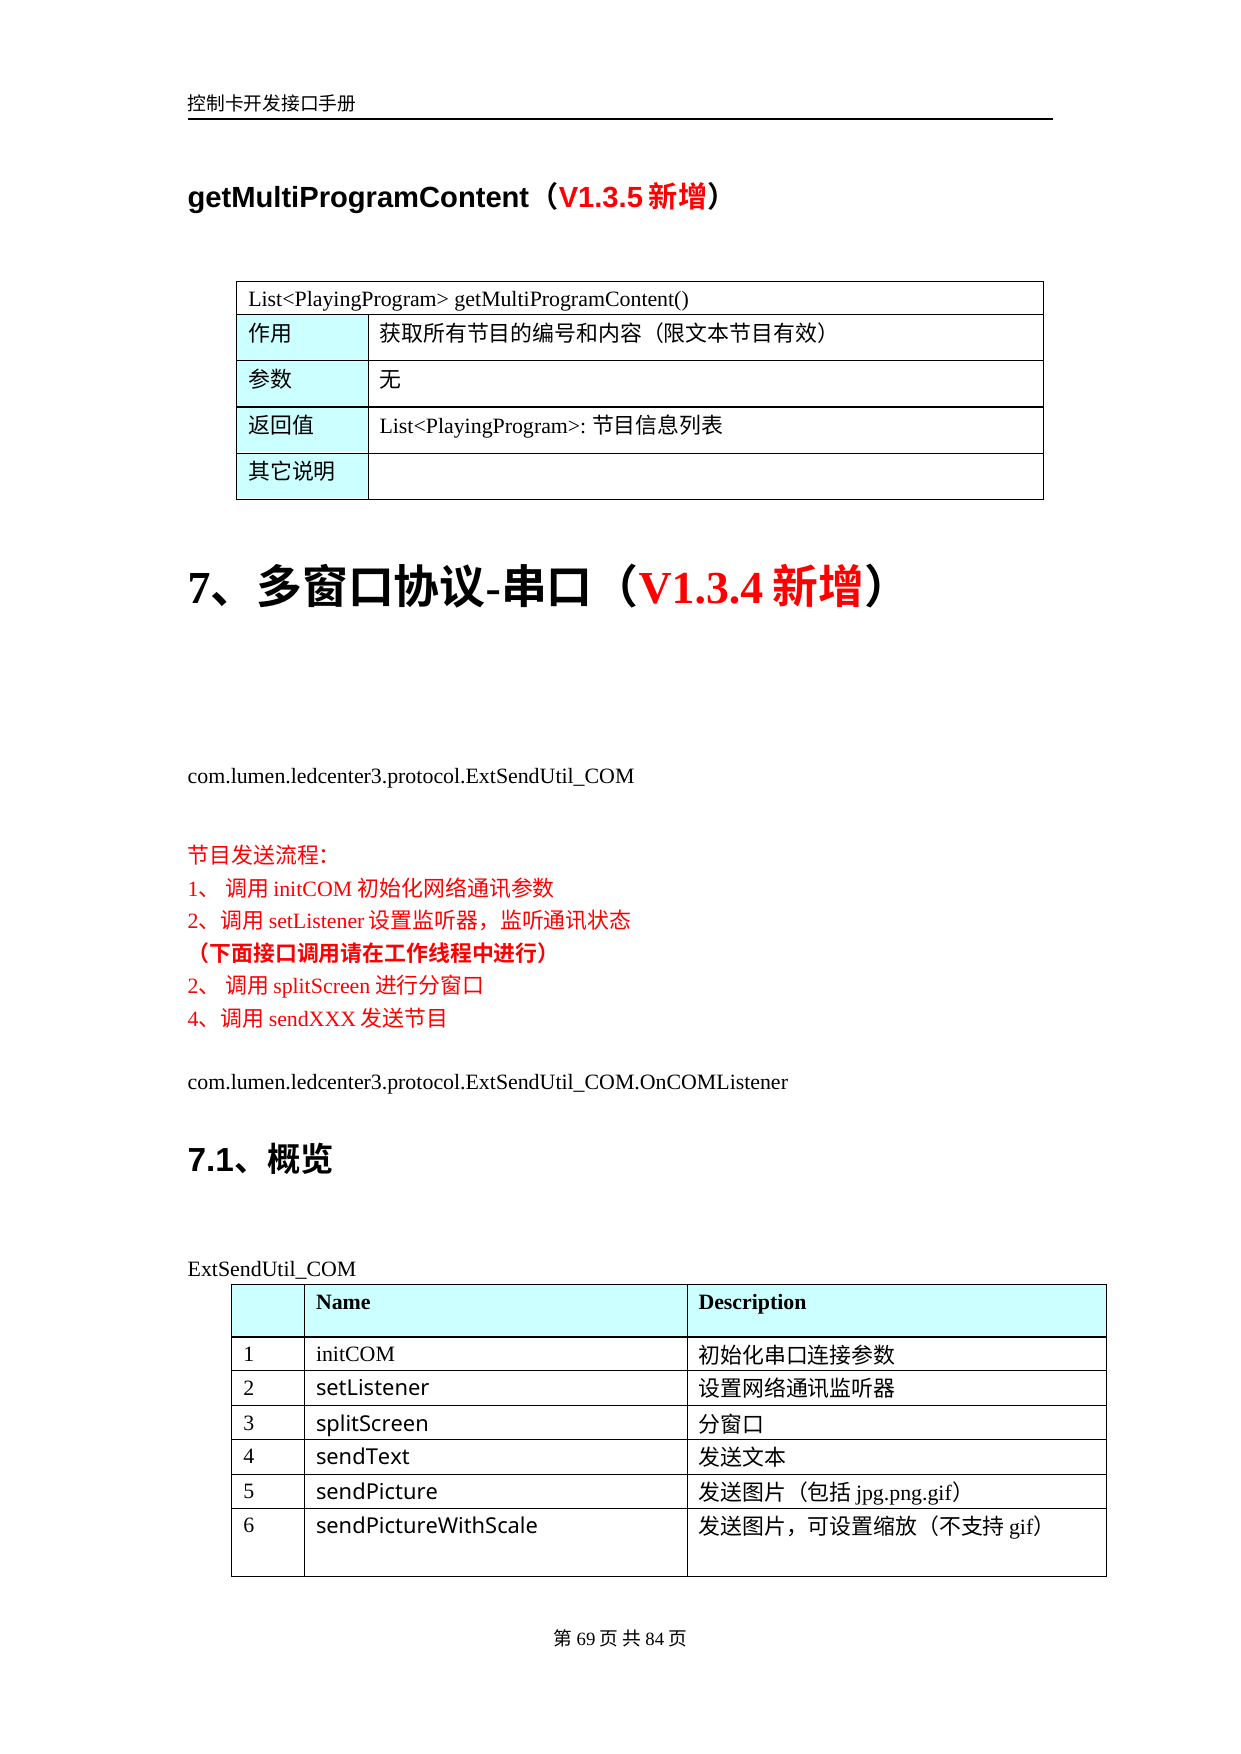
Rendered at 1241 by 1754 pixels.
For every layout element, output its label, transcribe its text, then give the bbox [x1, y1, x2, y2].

table_cell 初始化串口连接参数 [688, 1338, 1106, 1370]
table_cell 返回值 [237, 408, 368, 452]
table_cell sendPictureWithScale [305, 1509, 687, 1576]
text 节目发送流程： [187, 838, 1053, 870]
list 调用initCOM 初始化网络通讯参数 [187, 870, 1053, 903]
table_cell 1 [232, 1338, 304, 1370]
table_header Description [688, 1285, 1106, 1336]
table_cell 5 [232, 1475, 304, 1507]
table_cell 2 [232, 1371, 304, 1405]
text com.lumen.ledcenter3.protocol.ExtSendUtil_COM.OnCOMListener [187, 1065, 1053, 1098]
text 2、调用setListener设置监听器，监听通讯状态 [187, 903, 1053, 935]
list 调用splitScreen进行分窗口 [187, 968, 1053, 1000]
table_cell 参数 [237, 361, 368, 406]
table_header List<PlayingProgram> getMultiProgramContent() [237, 282, 1043, 314]
subtitle com.lumen.ledcenter3.protocol.ExtSendUtil_COM [187, 760, 1053, 792]
table_header [232, 1285, 304, 1336]
table_cell 4 [232, 1440, 304, 1474]
table_cell initCOM [305, 1338, 687, 1370]
table_cell List<PlayingProgram>: 节目信息列表 [369, 408, 1043, 452]
table_cell 获取所有节目的编号和内容（限文本节目有效） [369, 315, 1043, 360]
table_cell [369, 454, 1043, 498]
subtitle getMultiProgramContent（V1.3.5新增） [187, 162, 1053, 227]
table_cell 6 [232, 1509, 304, 1576]
text （下面接口调用请在工作线程中进行） [187, 935, 1053, 968]
table_cell 发送图片，可设置缩放（不支持gif） [688, 1509, 1106, 1576]
table_cell 发送文本 [688, 1440, 1106, 1474]
table_cell setListener [305, 1371, 687, 1405]
text 4、调用sendXXX发送节目 [187, 1000, 1053, 1033]
table_cell 分窗口 [688, 1406, 1106, 1439]
table_cell sendText [305, 1440, 687, 1474]
table_cell 其它说明 [237, 454, 368, 498]
table_cell 3 [232, 1406, 304, 1439]
table_header Name [305, 1285, 687, 1336]
text ExtSendUtil_COM [187, 1252, 1053, 1284]
table_cell sendPicture [305, 1475, 687, 1507]
table_cell splitScreen [305, 1406, 687, 1439]
table_cell 设置网络通讯监听器 [688, 1371, 1106, 1405]
table_cell 无 [369, 361, 1043, 406]
subtitle 7、多窗口协议-串口（V1.3.4新增） [187, 535, 1053, 632]
subtitle 7.1、概览 [187, 1125, 1053, 1190]
table_cell 作用 [237, 315, 368, 360]
table_cell 发送图片（包括jpg.png.gif） [688, 1475, 1106, 1507]
